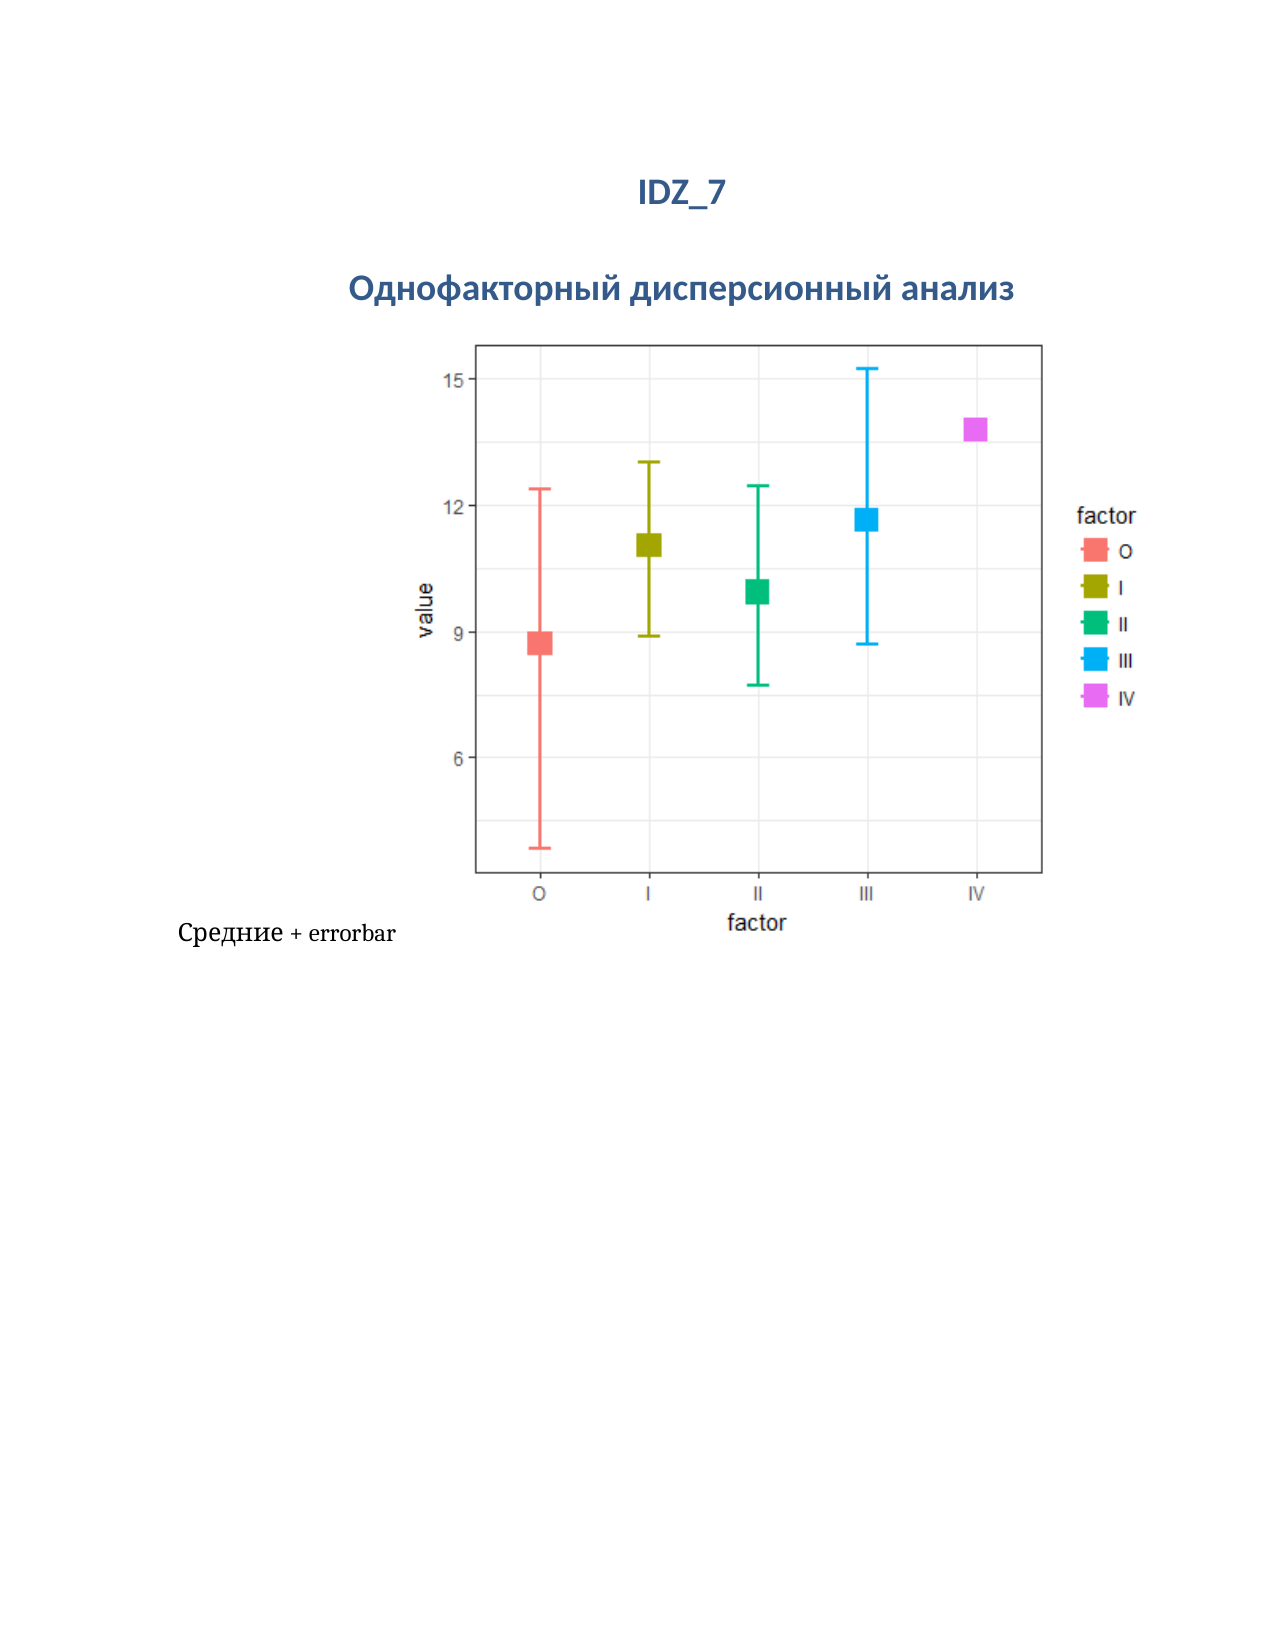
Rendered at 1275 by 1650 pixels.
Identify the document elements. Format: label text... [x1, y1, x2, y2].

title Однофакторный дисперсионный анализ [177, 264, 1186, 310]
picture [401, 334, 1160, 942]
title IDZ_7 [177, 168, 1186, 214]
